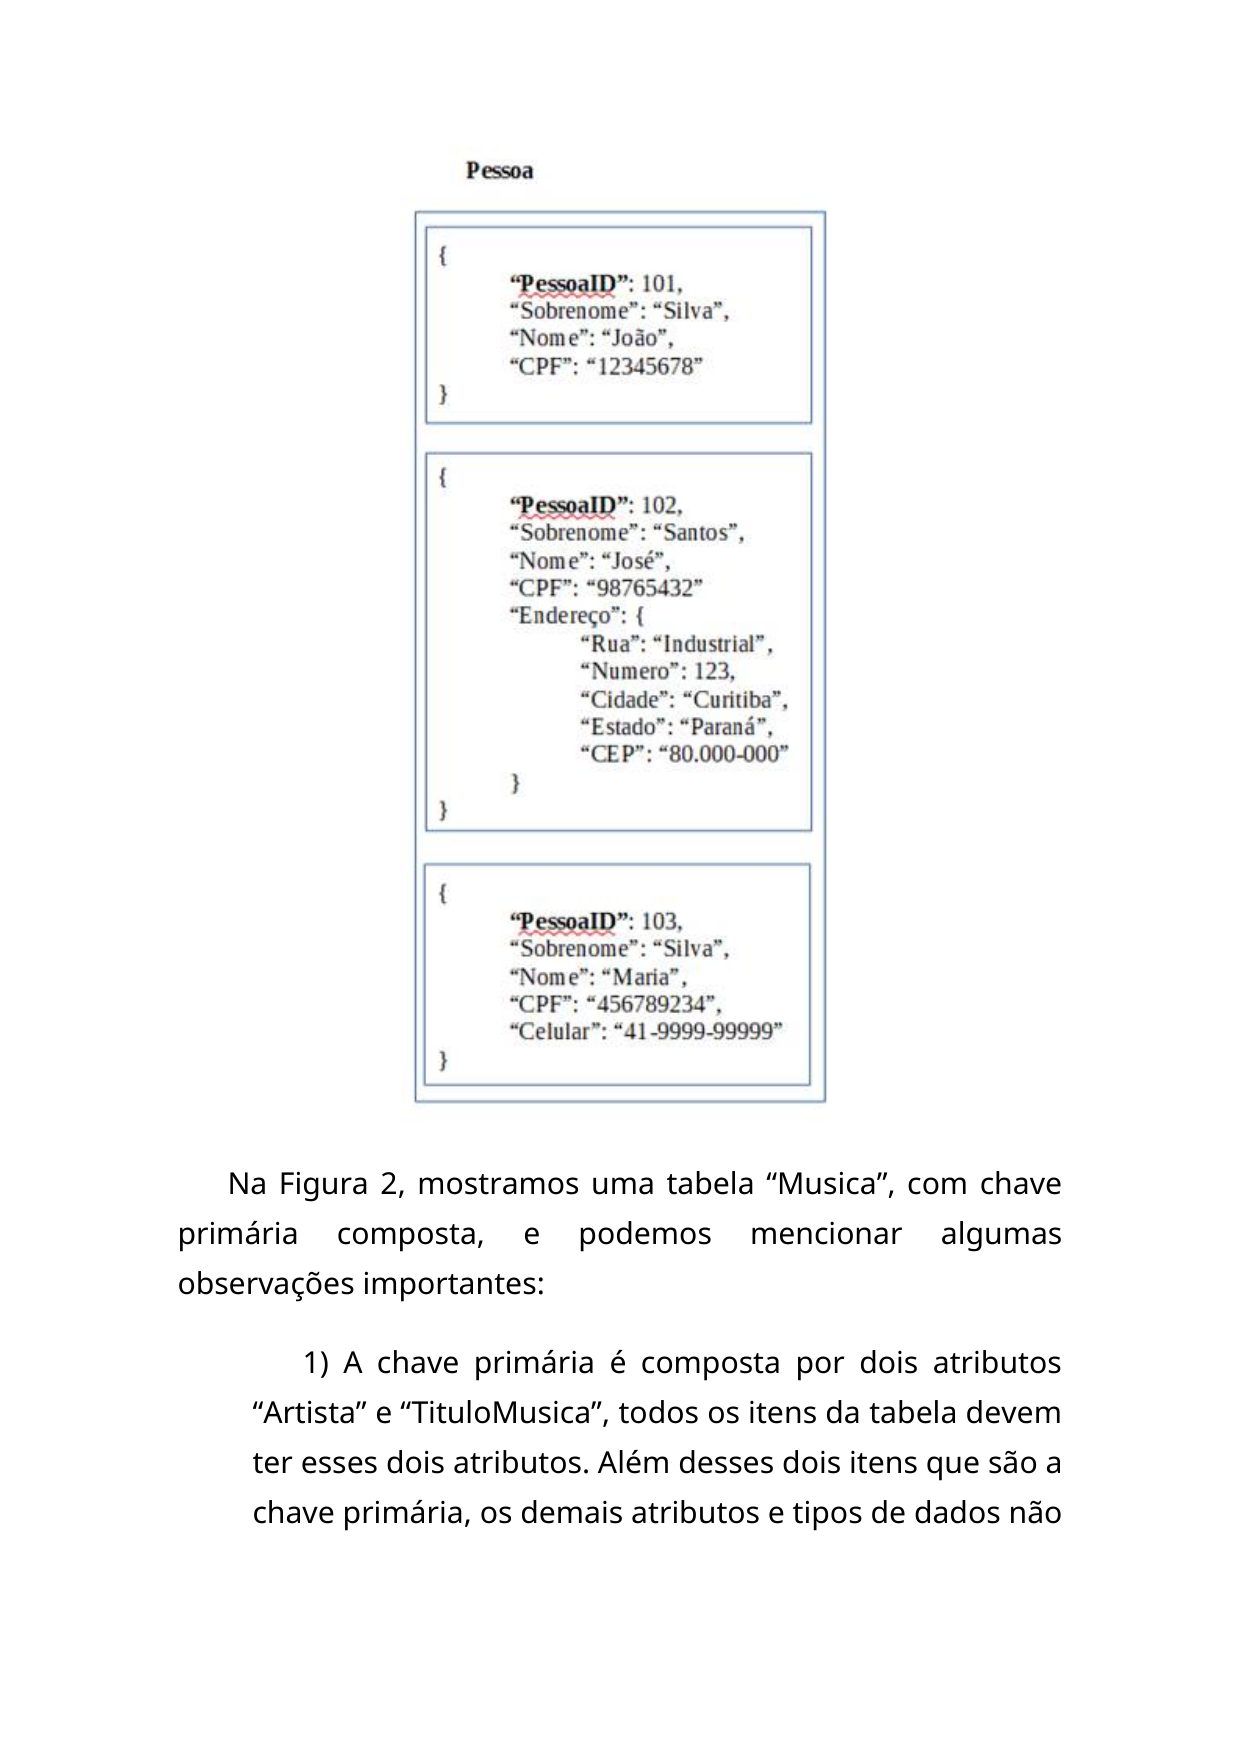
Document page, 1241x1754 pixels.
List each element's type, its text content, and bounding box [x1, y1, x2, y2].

picture [401, 147, 839, 1124]
text Na Figura 2, mostramos uma tabela “Musica”, com chave primária composta, e podemos mencionar algumas observações importantes: [177, 1153, 1063, 1303]
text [252, 1332, 1063, 1532]
